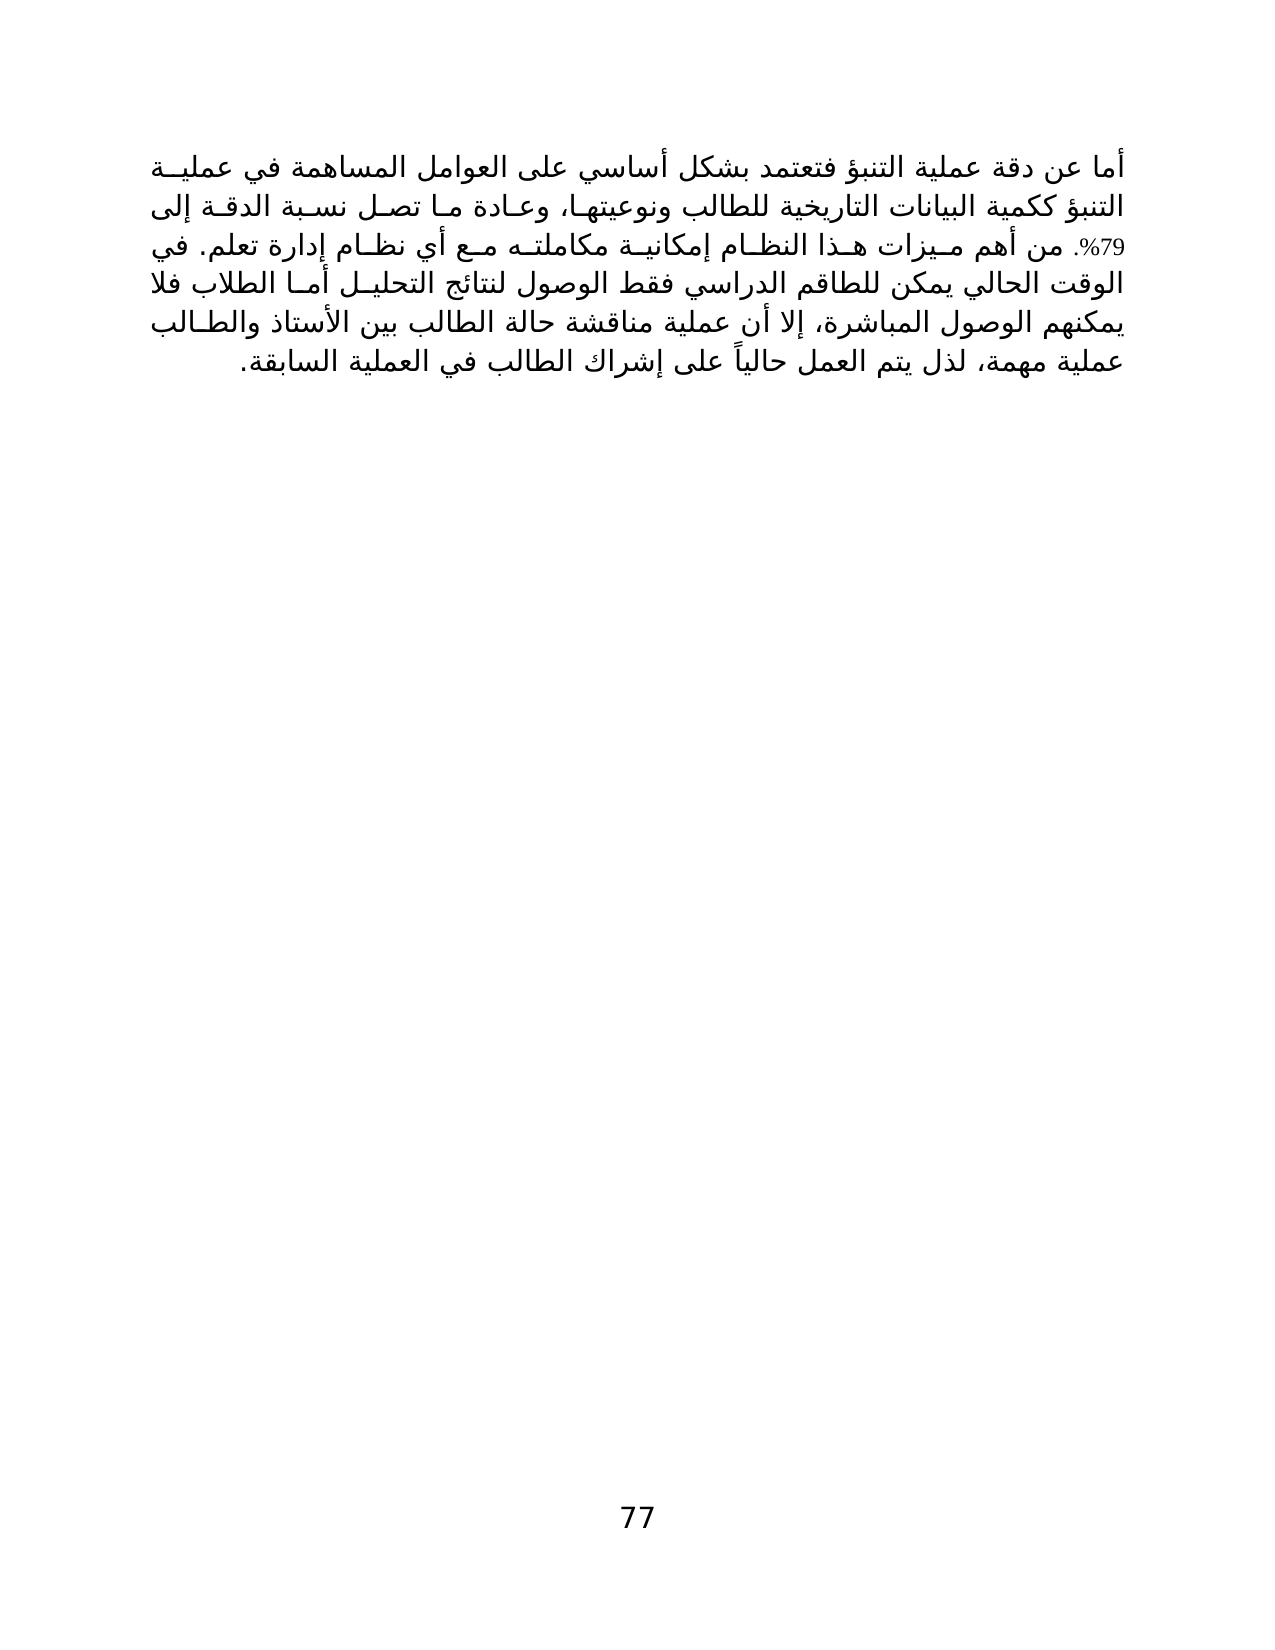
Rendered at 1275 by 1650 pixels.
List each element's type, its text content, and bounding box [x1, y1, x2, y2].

text أما عن دقة عملية التنبؤ فتعتمد بشكل أساسي على العوامل المساهمة في عملية التنبؤ ككمية البيانات التاريخية للطالب ونوعيتها، وعادة ما تصل نسبة الدقة إلى 79%. من أهم ميزات هذا النظام إمكانية مكاملته مع أي نظام إدارة تعلم. في الوقت الحالي يمكن للطاقم الدراسي فقط الوصول لنتائج التحليل أما الطلاب فلا يمكنهم الوصول المباشرة، إلا أن عملية مناقشة حالة الطالب بين الأستاذ والطالب عملية مهمة، لذل يتم العمل حالياً على إشراك الطالب في العملية السابقة. [150, 150, 1125, 379]
